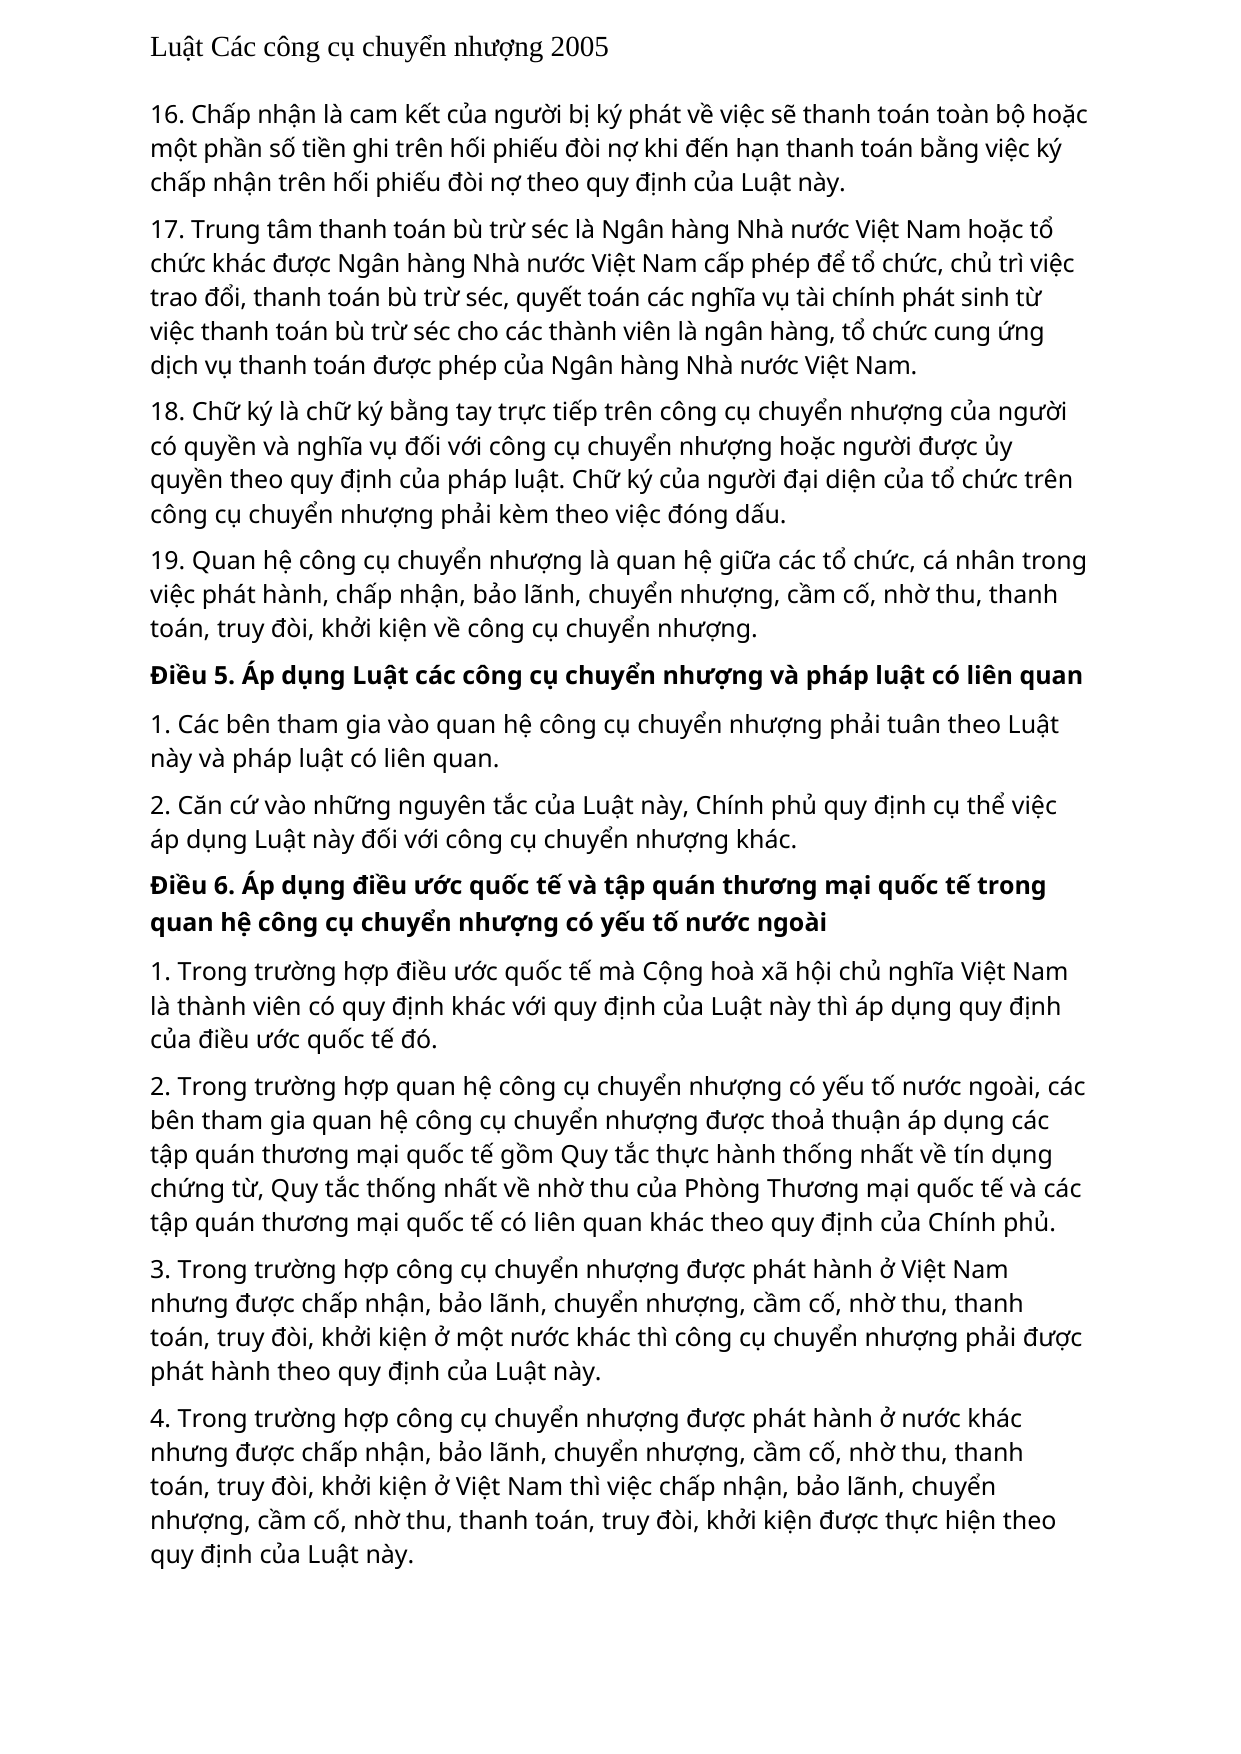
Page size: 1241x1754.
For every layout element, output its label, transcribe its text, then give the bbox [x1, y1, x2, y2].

text 1. Trong trường hợp điều ước quốc tế mà Cộng hoà xã hội chủ nghĩa Việt Nam là thành viên có quy định khác với quy định của Luật này thì áp dụng quy định của điều ước quốc tế đó. [150, 954, 1090, 1056]
text 4. Trong trường hợp công cụ chuyển nhượng được phát hành ở nước khác nhưng được chấp nhận, bảo lãnh, chuyển nhượng, cầm cố, nhờ thu, thanh toán, truy đòi, khởi kiện ở Việt Nam thì việc chấp nhận, bảo lãnh, chuyển nhượng, cầm cố, nhờ thu, thanh toán, truy đòi, khởi kiện được thực hiện theo quy định của Luật này. [150, 1400, 1090, 1571]
text 2. Căn cứ vào những nguyên tắc của Luật này, Chính phủ quy định cụ thể việc áp dụng Luật này đối với công cụ chuyển nhượng khác. [150, 787, 1090, 856]
text 2. Trong trường hợp quan hệ công cụ chuyển nhượng có yếu tố nước ngoài, các bên tham gia quan hệ công cụ chuyển nhượng được thoả thuận áp dụng các tập quán thương mại quốc tế gồm Quy tắc thực hành thống nhất về tín dụng chứng từ, Quy tắc thống nhất về nhờ thu của Phòng Thương mại quốc tế và các tập quán thương mại quốc tế có liên quan khác theo quy định của Chính phủ. [150, 1069, 1090, 1239]
text 3. Trong trường hợp công cụ chuyển nhượng được phát hành ở Việt Nam nhưng được chấp nhận, bảo lãnh, chuyển nhượng, cầm cố, nhờ thu, thanh toán, truy đòi, khởi kiện ở một nước khác thì công cụ chuyển nhượng phải được phát hành theo quy định của Luật này. [150, 1252, 1090, 1388]
text 18. Chữ ký là chữ ký bằng tay trực tiếp trên công cụ chuyển nhượng của người có quyền và nghĩa vụ đối với công cụ chuyển nhượng hoặc người được ủy quyền theo quy định của pháp luật. Chữ ký của người đại diện của tổ chức trên công cụ chuyển nhượng phải kèm theo việc đóng dấu. [150, 394, 1090, 530]
subtitle Điều 5. Áp dụng Luật các công cụ chuyển nhượng và pháp luật có liên quan [150, 657, 1090, 692]
text 17. Trung tâm thanh toán bù trừ séc là Ngân hàng Nhà nước Việt Nam hoặc tổ chức khác được Ngân hàng Nhà nước Việt Nam cấp phép để tổ chức, chủ trì việc trao đổi, thanh toán bù trừ séc, quyết toán các nghĩa vụ tài chính phát sinh từ việc thanh toán bù trừ séc cho các thành viên là ngân hàng, tổ chức cung ứng dịch vụ thanh toán được phép của Ngân hàng Nhà nước Việt Nam. [150, 211, 1090, 382]
text 1. Các bên tham gia vào quan hệ công cụ chuyển nhượng phải tuân theo Luật này và pháp luật có liên quan. [150, 707, 1090, 775]
text 19. Quan hệ công cụ chuyển nhượng là quan hệ giữa các tổ chức, cá nhân trong việc phát hành, chấp nhận, bảo lãnh, chuyển nhượng, cầm cố, nhờ thu, thanh toán, truy đòi, khởi kiện về công cụ chuyển nhượng. [150, 543, 1090, 645]
subtitle Điều 6. Áp dụng điều ước quốc tế và tập quán thương mại quốc tế trong quan hệ công cụ chuyển nhượng có yếu tố nước ngoài [150, 868, 1090, 939]
text 16. Chấp nhận là cam kết của người bị ký phát về việc sẽ thanh toán toàn bộ hoặc một phần số tiền ghi trên hối phiếu đòi nợ khi đến hạn thanh toán bằng việc ký chấp nhận trên hối phiếu đòi nợ theo quy định của Luật này. [150, 97, 1090, 199]
